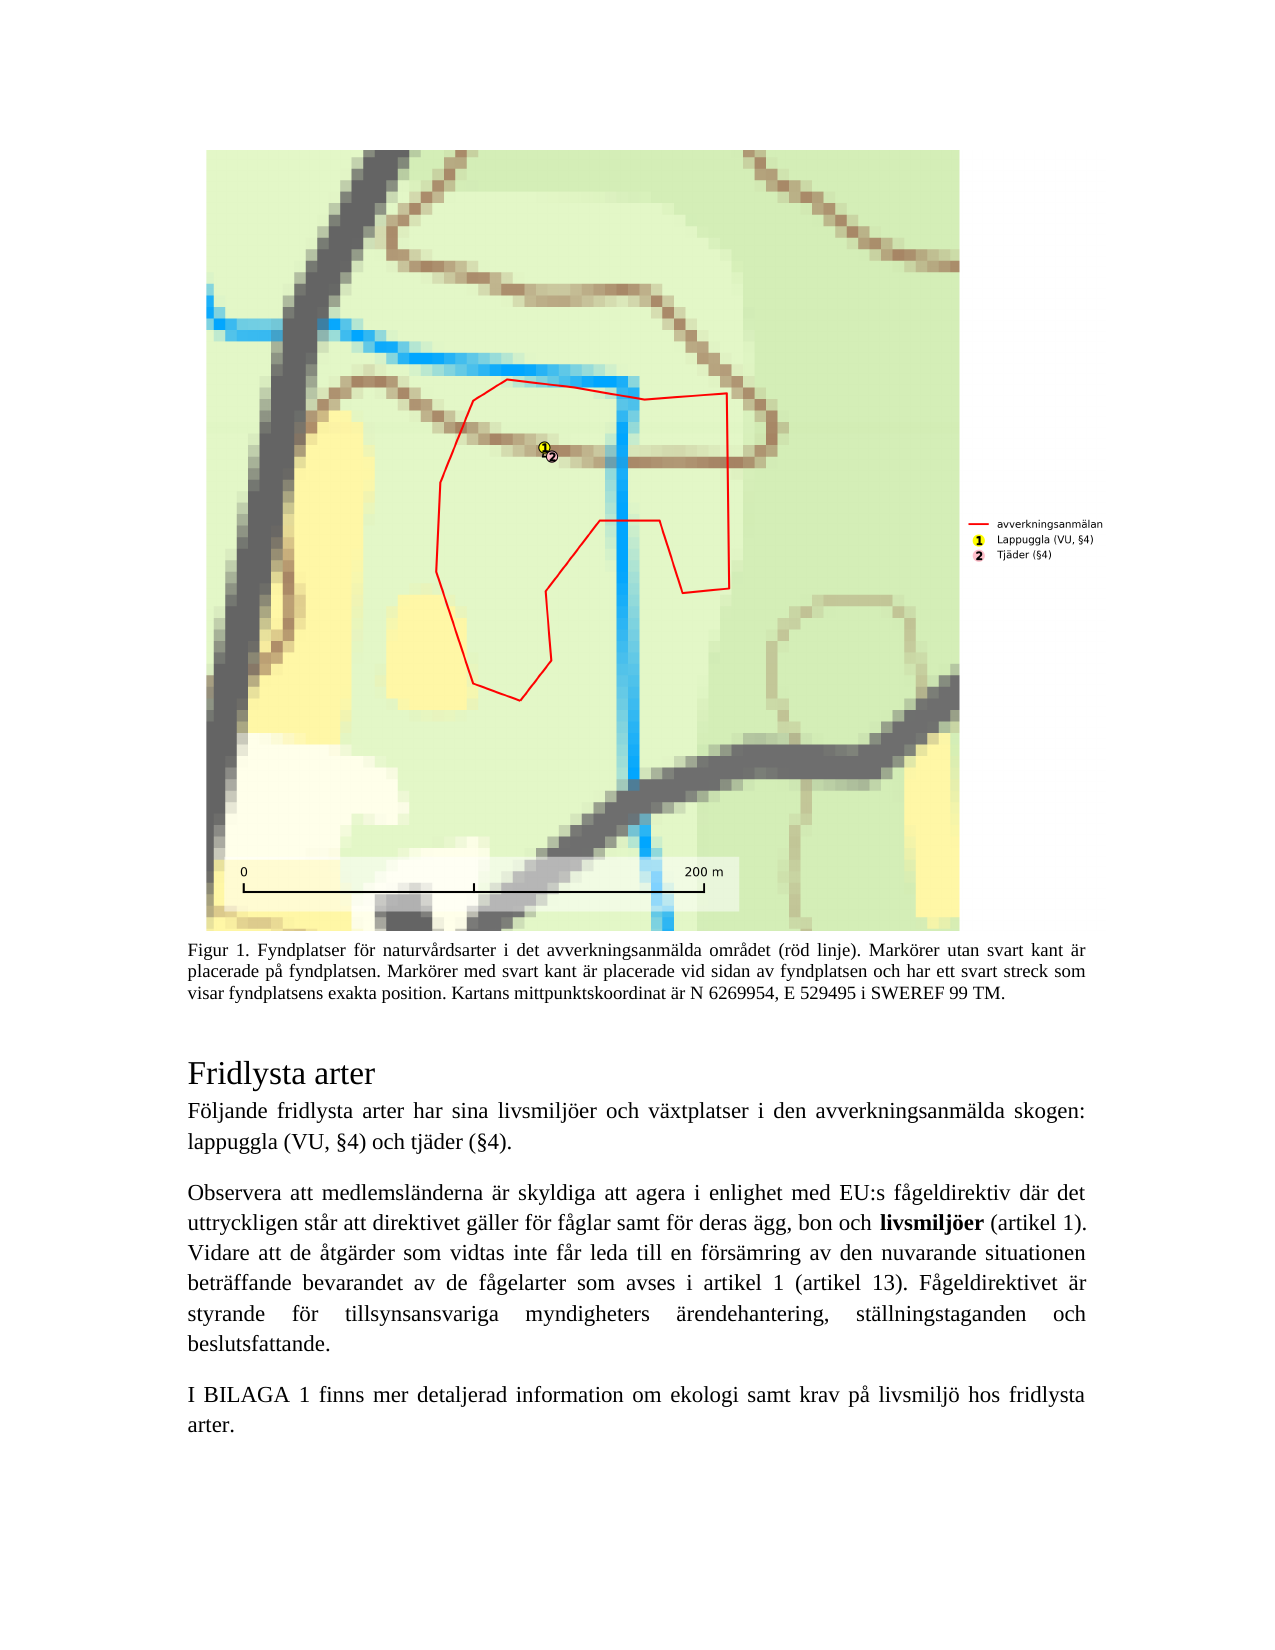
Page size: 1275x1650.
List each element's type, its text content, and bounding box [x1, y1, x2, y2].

text Följande fridlysta arter har sina livsmiljöer och växtplatser i den avverkningsanmälda skogen: lappuggla (VU, §4) och tjäder (§4). [187, 1098, 1087, 1154]
subtitle Fridlysta arter [187, 1053, 1087, 1092]
text I BILAGA 1 finns mer detaljerad information om ekologi samt krav på livsmiljö hos fridlysta arter. [187, 1381, 1087, 1437]
text Observera att medlemsländerna är skyldiga att agera i enlighet med EU:s fågeldirektiv där det uttryckligen står att direktivet gäller för fåglar samt för deras ägg, bon och livsmiljöer (artikel 1). Vidare att de åtgärder som vidtas inte får leda till en försämring av den nuvarande situationen beträffande bevarandet av de fågelarter som avses i artikel 1 (artikel 13). Fågeldirektivet är styrande för tillsynsansvariga myndigheters ärendehantering, ställningstaganden och beslutsfattande. [187, 1179, 1087, 1356]
text Figur 1. Fyndplatser för naturvårdsarter i det avverkningsanmälda området (röd linje). Markörer utan svart kant är placerade på fyndplatsen. Markörer med svart kant är placerade vid sidan av fyndplatsen och har ett svart streck som visar fyndplatsens exakta position. Kartans mittpunktskoordinat är N 6269954, E 529495 i SWEREF 99 TM. [187, 939, 1087, 1003]
picture [206, 150, 1107, 931]
